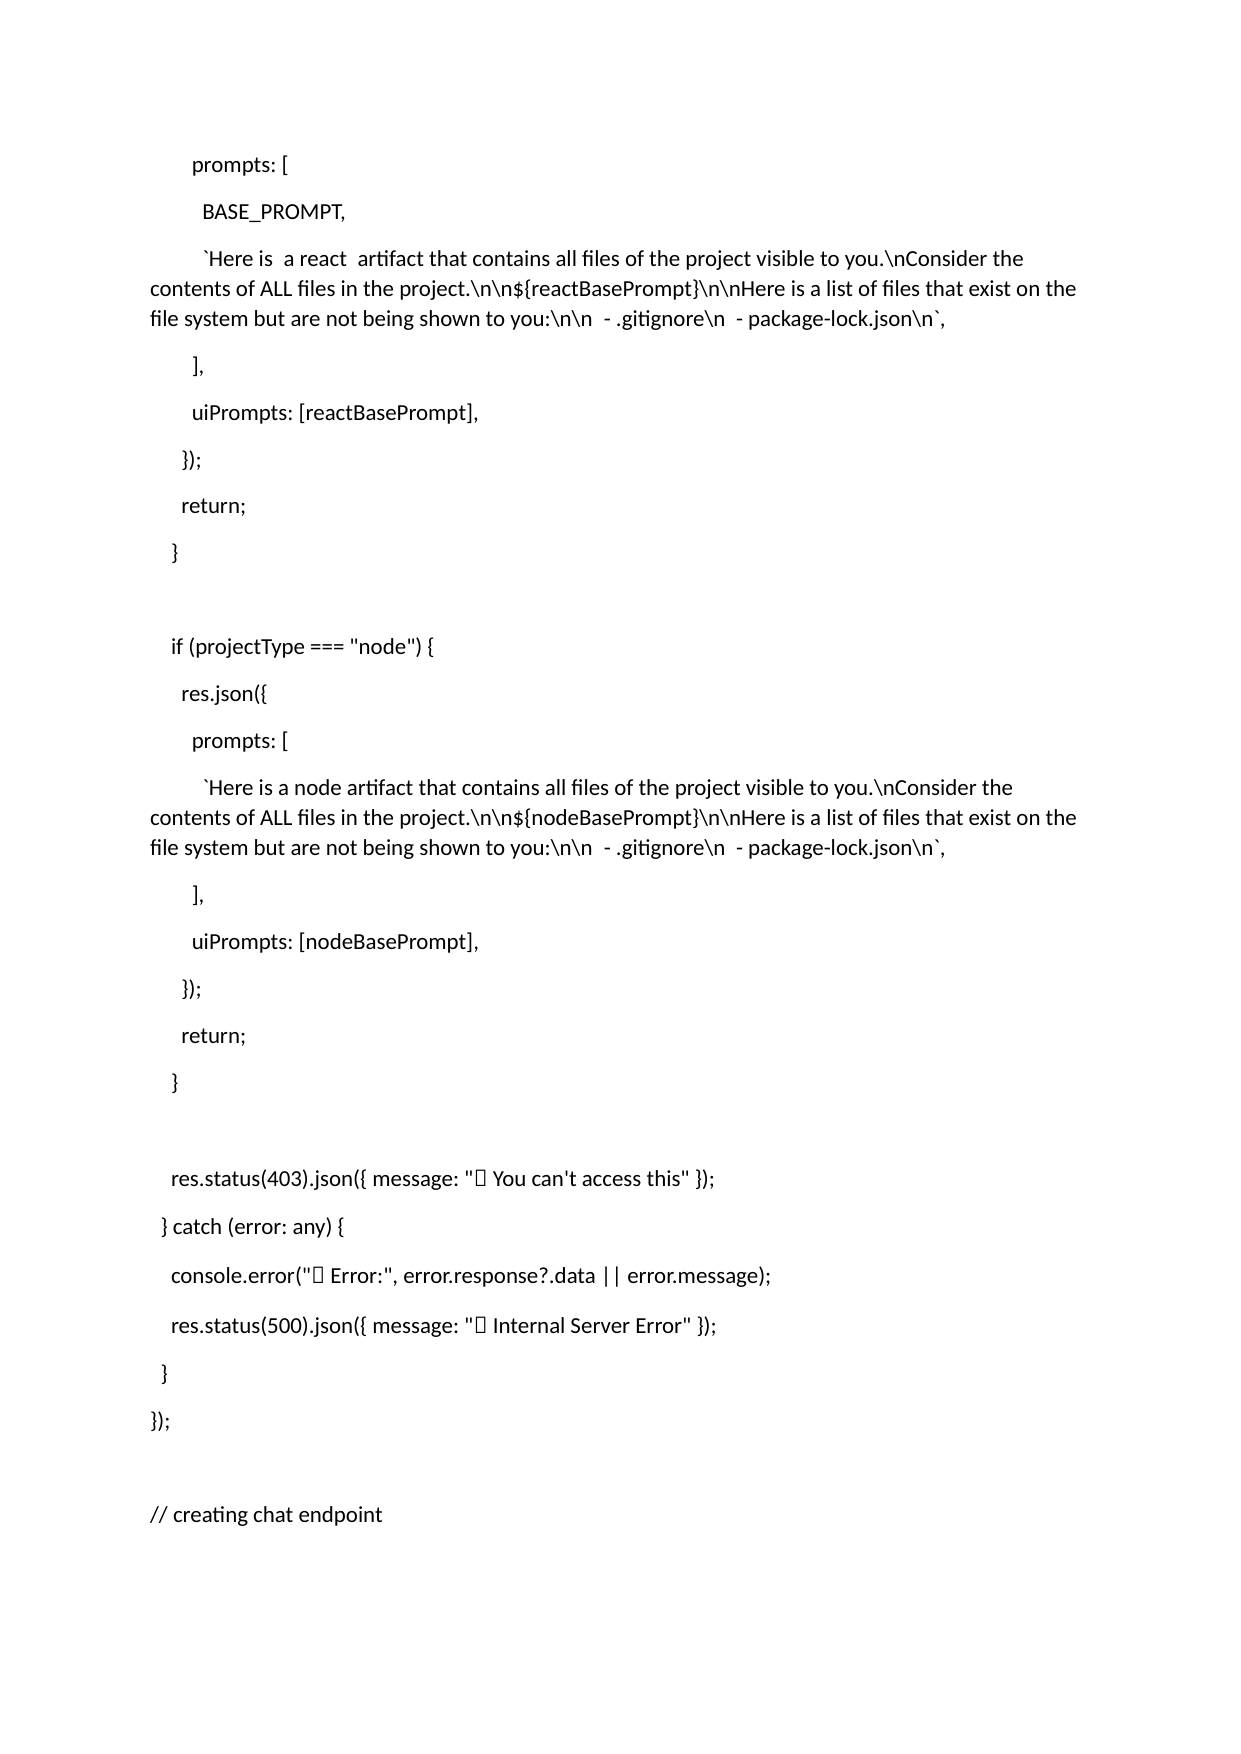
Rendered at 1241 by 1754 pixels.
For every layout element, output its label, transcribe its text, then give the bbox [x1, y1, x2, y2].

text } [150, 538, 1090, 567]
text ], [150, 351, 1090, 379]
text } [150, 1068, 1090, 1096]
text return; [150, 492, 1090, 520]
text }); [150, 445, 1090, 473]
text console.error("❌ Error:", error.response?.data || error.message); [150, 1259, 1090, 1290]
text } [150, 1359, 1090, 1388]
text // creating chat endpoint [150, 1500, 1090, 1528]
text return; [150, 1021, 1090, 1049]
text } catch (error: any) { [150, 1212, 1090, 1240]
text prompts: [ [150, 150, 1090, 178]
text res.status(403).json({ message: "❌ You can't access this" }); [150, 1161, 1090, 1193]
text }); [150, 974, 1090, 1002]
text res.json({ [150, 679, 1090, 707]
text ], [150, 880, 1090, 908]
text }); [150, 1406, 1090, 1434]
text `Here is a react artifact that contains all files of the project visible to you.\nConsider the contents of ALL files in the project.\n\n${reactBasePrompt}\n\nHere is a list of files that exist on the file system but are not being shown to you:\n\n - .gitignore\n - package-lock.json\n`, [150, 244, 1090, 332]
text uiPrompts: [nodeBasePrompt], [150, 927, 1090, 955]
text prompts: [ [150, 726, 1090, 754]
text `Here is a node artifact that contains all files of the project visible to you.\nConsider the contents of ALL files in the project.\n\n${nodeBasePrompt}\n\nHere is a list of files that exist on the file system but are not being shown to you:\n\n - .gitignore\n - package-lock.json\n`, [150, 773, 1090, 861]
text uiPrompts: [reactBasePrompt], [150, 398, 1090, 426]
text if (projectType === "node") { [150, 632, 1090, 660]
text BASE_PROMPT, [150, 197, 1090, 225]
text res.status(500).json({ message: "❌ Internal Server Error" }); [150, 1309, 1090, 1340]
